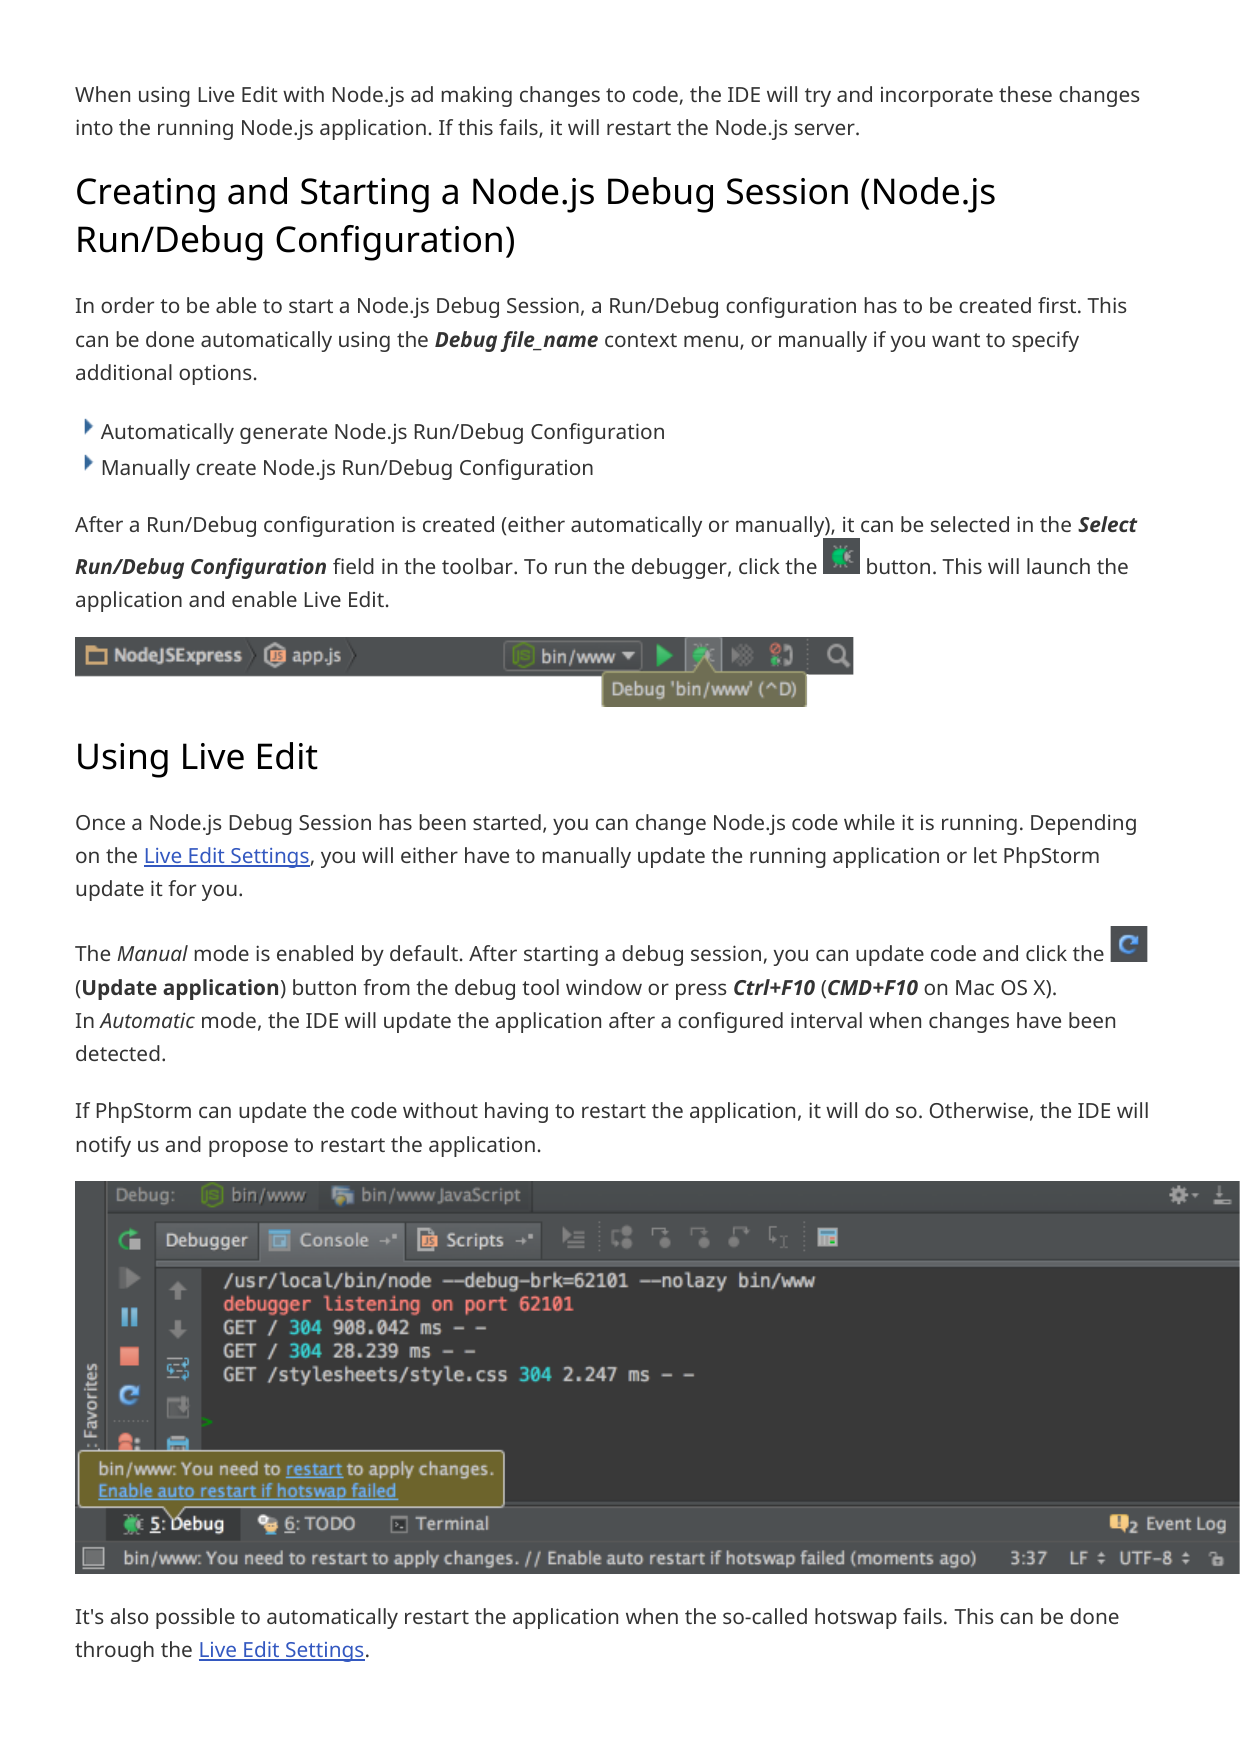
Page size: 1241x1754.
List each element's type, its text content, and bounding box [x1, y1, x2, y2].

text Once a Node.js Debug Session has been started, you can change Node.js code while it is running. Depending on the Live Edit Settings, you will either have to manually update the running application or let PhpStorm update it for you. [75, 803, 1165, 903]
text The Manual mode is enabled by default. After starting a debug session, you can update code and click the (Update application) button from the debug tool window or press Ctrl+F10 (CMD+F10 on Mac OS X). In Automatic mode, the IDE will update the application after a configured interval when changes have been detected. [75, 926, 1165, 1068]
text Automatically generate Node.js Run/Debug Configuration [75, 410, 1165, 446]
text Creating and Starting a Node.js Debug Session (Node.js Run/Debug Configuration) [75, 167, 1165, 263]
text In order to be able to start a Node.js Debug Session, a Run/Debug configuration has to be created first. This can be done automatically using the Debug file_name context menu, or manually if you want to specify additional options. [75, 287, 1165, 387]
text Using Live Edit [75, 731, 1165, 779]
text Manually create Node.js Run/Debug Configuration [75, 446, 1165, 482]
text When using Live Edit with Node.js ad making changes to code, the IDE will try and incorporate these changes into the running Node.js application. If this fails, it will restart the Node.js server. [75, 75, 1165, 142]
picture [1110, 926, 1148, 962]
picture [823, 538, 860, 574]
picture [75, 637, 854, 707]
picture [75, 450, 101, 476]
text After a Run/Debug configuration is created (either automatically or manually), it can be selected in the Select Run/Debug Configuration field in the toolbar. To run the debugger, click the button. This will launch the application and enable Live Edit. [75, 505, 1165, 613]
picture [75, 414, 101, 440]
text If PhpStorm can update the code without having to restart the application, it will do so. Otherwise, the IDE will notify us and propose to restart the application. [75, 1091, 1165, 1158]
picture [75, 1181, 1240, 1574]
text It's also possible to automatically restart the application when the so-called hotswap fails. This can be done through the Live Edit Settings. [75, 1597, 1165, 1664]
